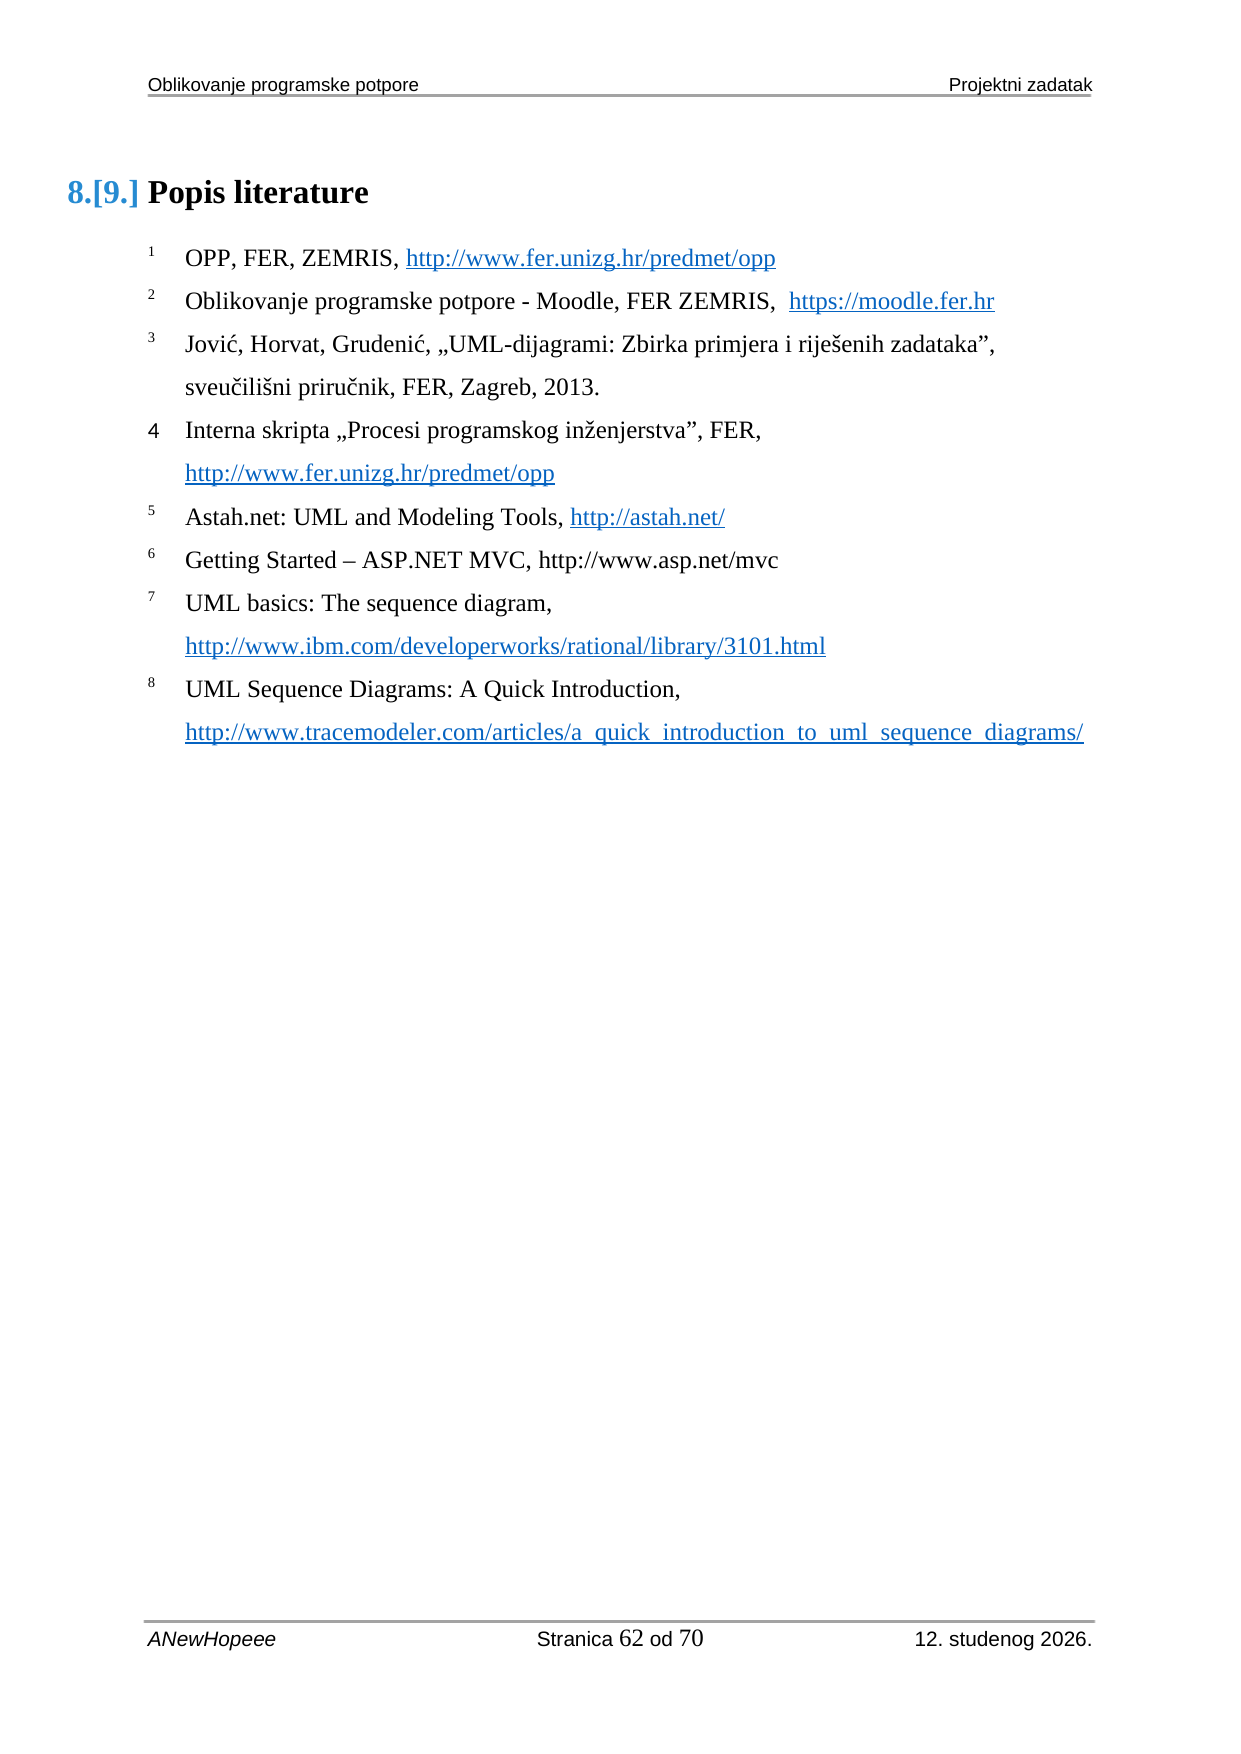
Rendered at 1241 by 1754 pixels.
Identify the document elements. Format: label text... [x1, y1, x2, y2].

list Getting Started – ASP.NET MVC, http://www.asp.net/mvc [148, 545, 1093, 573]
list Astah.net: UML and Modeling Tools, http://astah.net/ [148, 502, 1093, 530]
list OPP, FER, ZEMRIS, http://www.fer.unizg.hr/predmet/opp [148, 243, 1093, 271]
list UML Sequence Diagrams: A Quick Introduction, http://www.tracemodeler.com/articles/a_quick_introduction_to_uml_sequence_diagrams/ [148, 674, 1093, 746]
list Jović, Horvat, Grudenić, „UML-dijagrami: Zbirka primjera i riješenih zadataka”, sveučilišni priručnik, FER, Zagreb, 2013. [148, 329, 1093, 401]
list UML basics: The sequence diagram, http://www.ibm.com/developerworks/rational/library/3101.html [148, 588, 1093, 660]
subtitle Popis literature [148, 173, 1093, 211]
list Oblikovanje programske potpore - Moodle, FER ZEMRIS, https://moodle.fer.hr [148, 286, 1093, 314]
list Interna skripta „Procesi programskog inženjerstva”, FER, http://www.fer.unizg.hr/predmet/opp [148, 415, 1093, 487]
